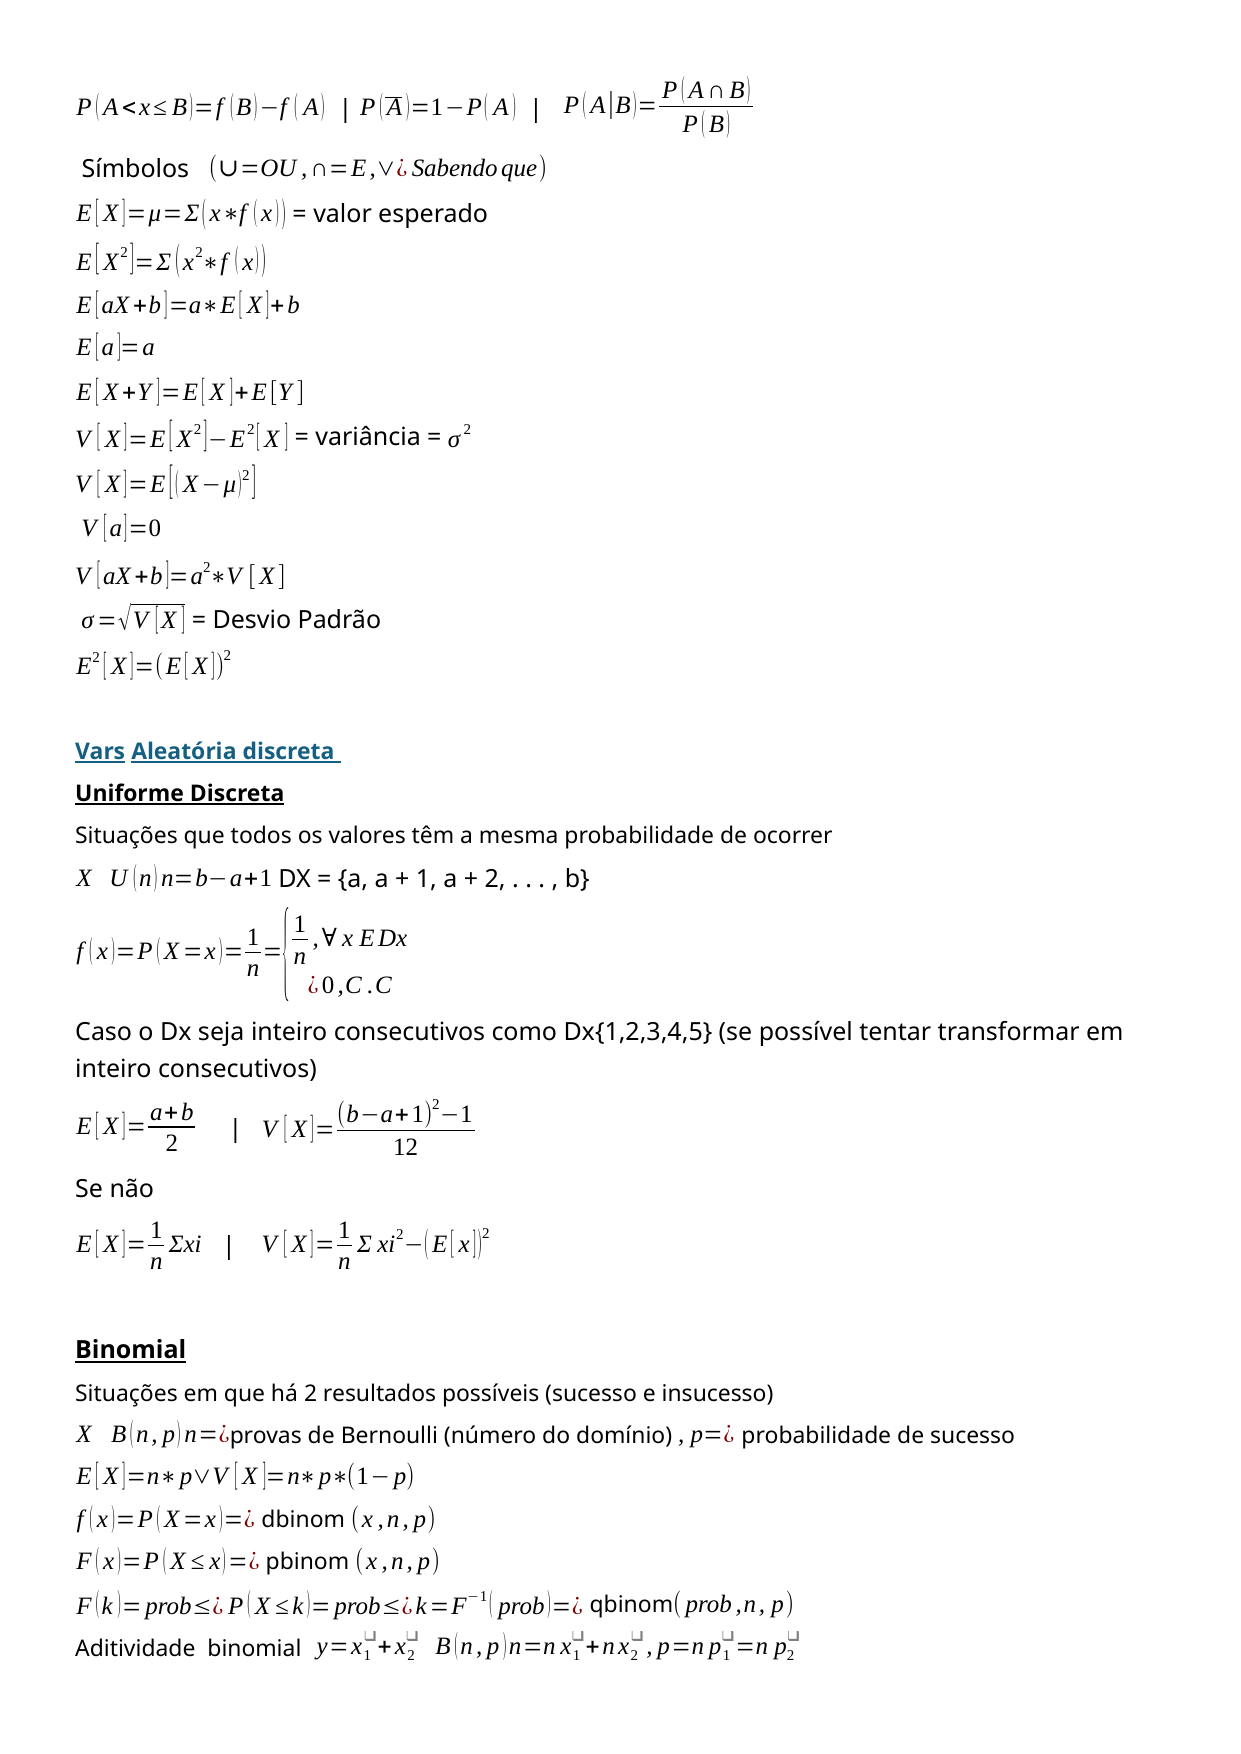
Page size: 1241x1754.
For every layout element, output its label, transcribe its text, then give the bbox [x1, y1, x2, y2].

text = valor esperado [75, 196, 1165, 231]
text = variância = [75, 419, 1165, 454]
text Se não [75, 1171, 1165, 1205]
text Situações em que há 2 resultados possíveis (sucesso e insucesso) [75, 1377, 1165, 1408]
text Uniforme Discreta [75, 777, 1165, 808]
text Aditividade binomial [75, 1631, 1165, 1664]
text Situações que todos os valores têm a mesma probabilidade de ocorrer [75, 819, 1165, 850]
text Caso o Dx seja inteiro consecutivos como Dx{1,2,3,4,5} (se possível tentar transformar em inteiro consecutivos) [75, 1014, 1165, 1084]
text = Desvio Padrão [75, 601, 1165, 635]
text pbinom [75, 1545, 1165, 1577]
text | [75, 1216, 1165, 1276]
text provas de Bernoulli (número do domínio) probabilidade de sucesso [75, 1419, 1165, 1450]
text dbinom [75, 1503, 1165, 1534]
text | [75, 1096, 1165, 1160]
text | | [75, 75, 1165, 140]
text DX = {a, a + 1, a + 2, . . . , b} [75, 861, 1165, 895]
text Símbolos [75, 151, 1165, 185]
text Vars Aleatória discreta [75, 735, 1165, 766]
text qbinom [75, 1587, 1165, 1620]
text Binomial [75, 1332, 1165, 1366]
